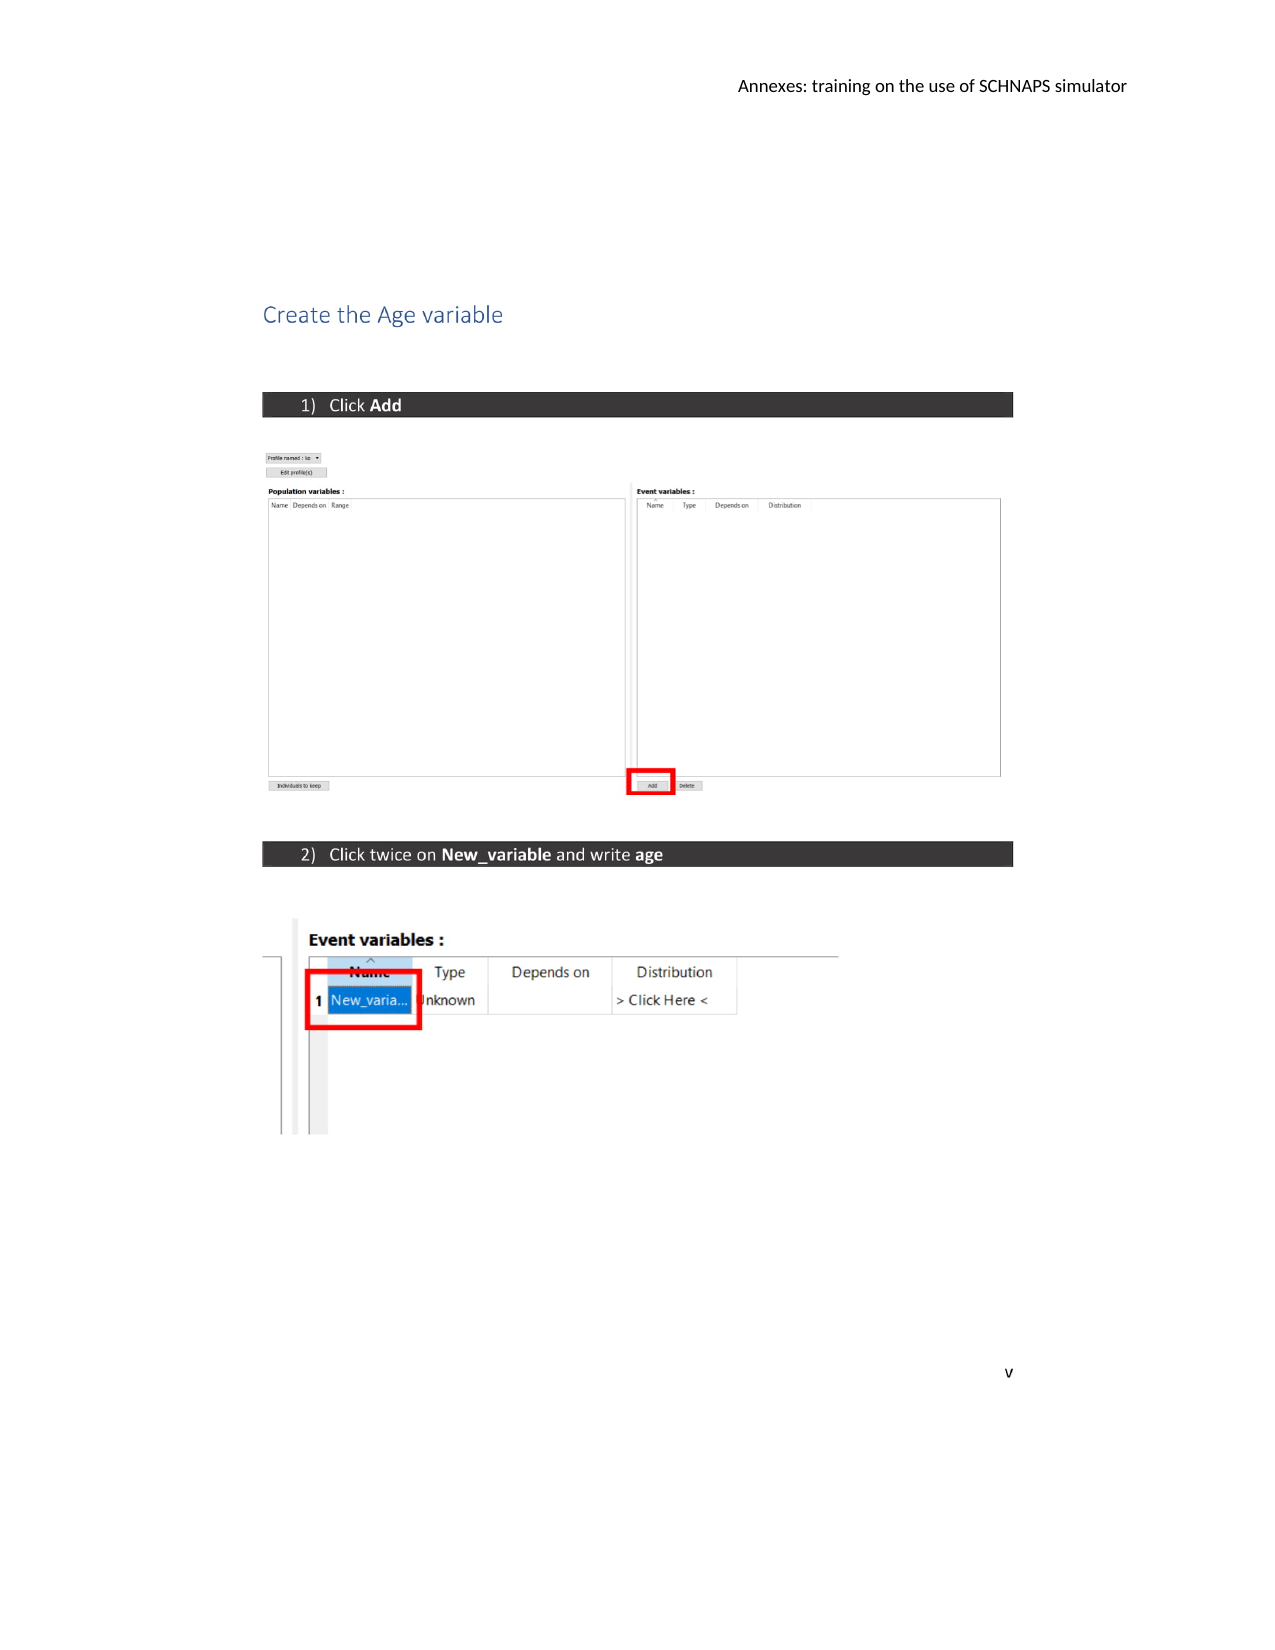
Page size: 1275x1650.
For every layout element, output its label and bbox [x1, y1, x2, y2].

picture [147, 171, 1128, 1439]
